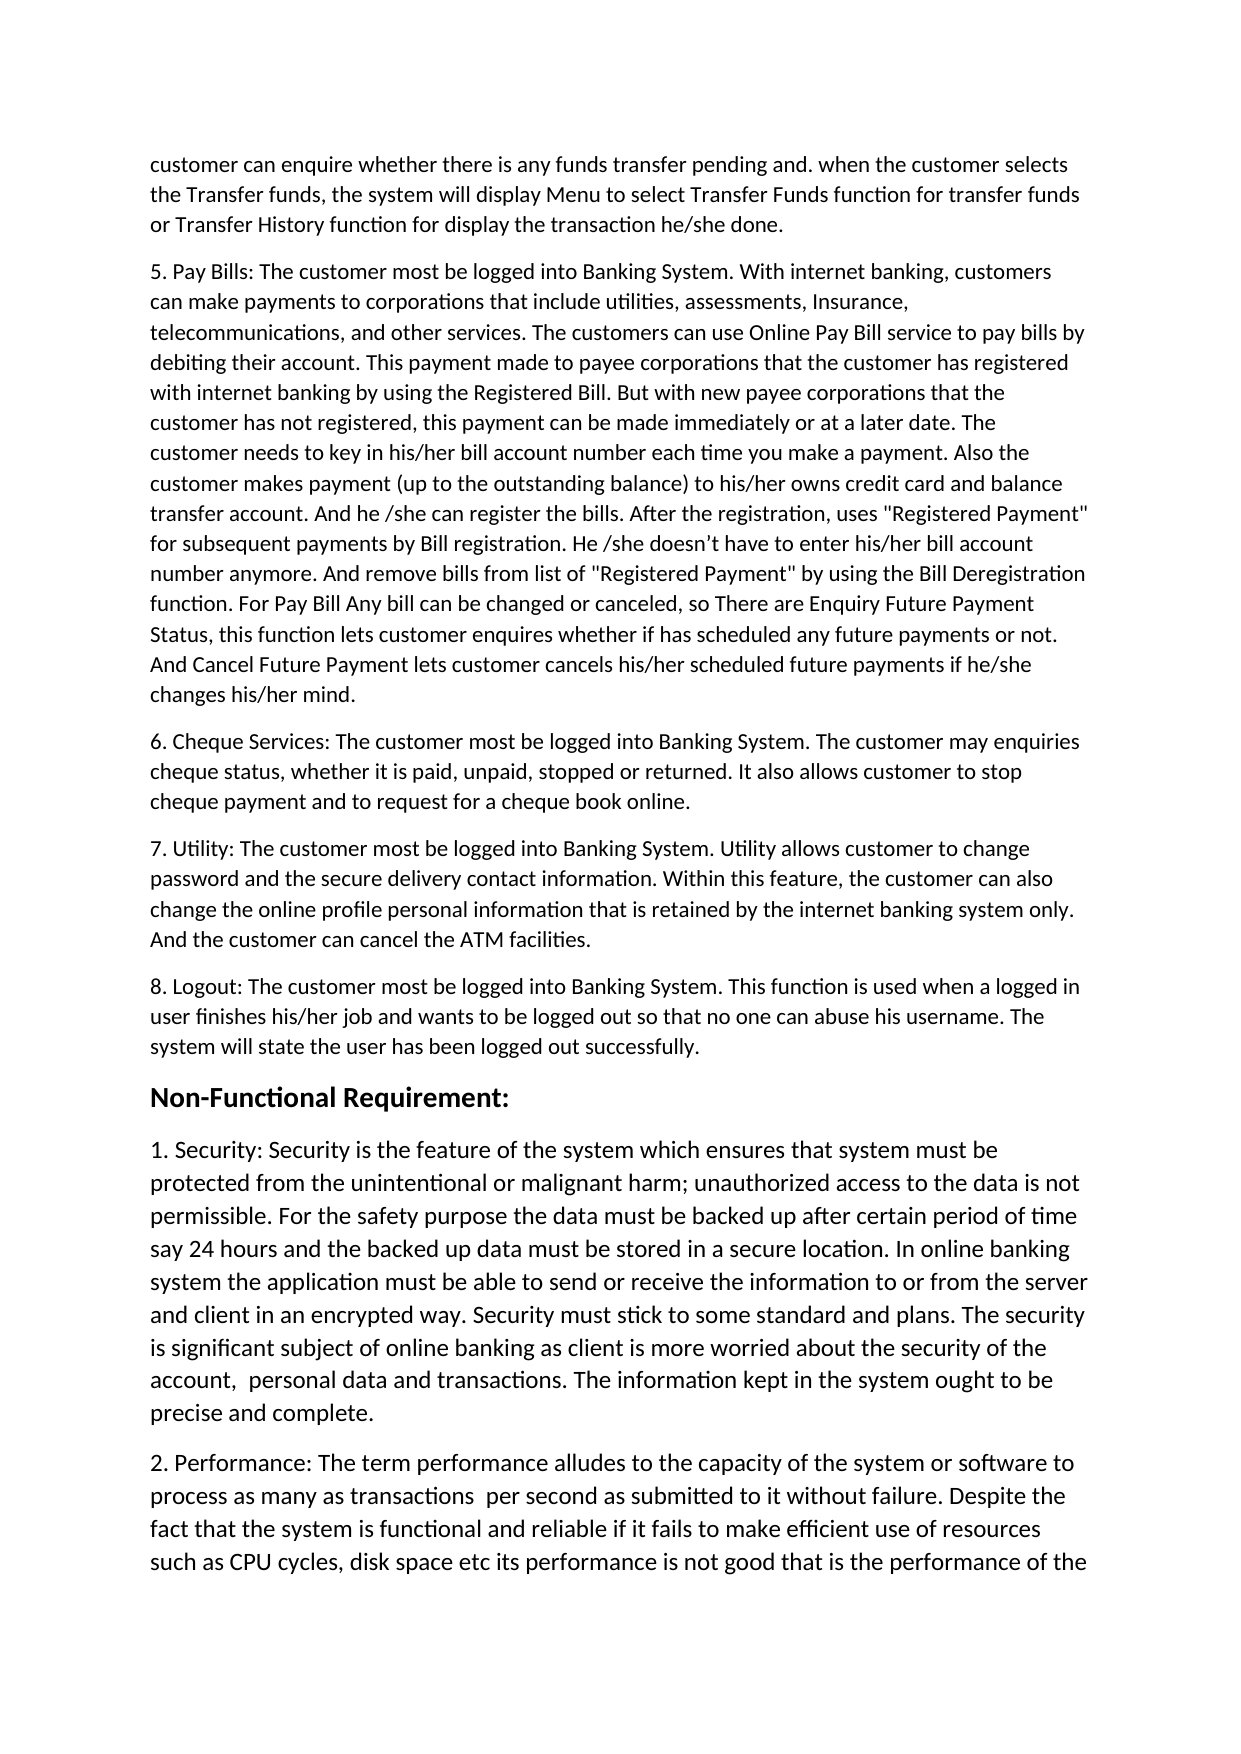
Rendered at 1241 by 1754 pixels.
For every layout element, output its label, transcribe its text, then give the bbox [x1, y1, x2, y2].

text 5. Pay Bills: The customer most be logged into Banking System. With internet banking, customers can make payments to corporations that include utilities, assessments, Insurance, telecommunications, and other services. The customers can use Online Pay Bill service to pay bills by debiting their account. This payment made to payee corporations that the customer has registered with internet banking by using the Registered Bill. But with new payee corporations that the customer has not registered, this payment can be made immediately or at a later date. The customer needs to key in his/her bill account number each time you make a payment. Also the customer makes payment (up to the outstanding balance) to his/her owns credit card and balance transfer account. And he /she can register the bills. After the registration, uses "Registered Payment" for subsequent payments by Bill registration. He /she doesn’t have to enter his/her bill account number anymore. And remove bills from list of "Registered Payment" by using the Bill Deregistration function. For Pay Bill Any bill can be changed or canceled, so There are Enquiry Future Payment Status, this function lets customer enquires whether if has scheduled any future payments or not. And Cancel Future Payment lets customer cancels his/her scheduled future payments if he/she changes his/her mind. [150, 257, 1090, 708]
text 1. Security: Security is the feature of the system which ensures that system must be protected from the unintentional or malignant harm; unauthorized access to the data is not permissible. For the safety purpose the data must be backed up after certain period of time say 24 hours and the backed up data must be stored in a secure location. In online banking system the application must be able to send or receive the information to or from the server and client in an encrypted way. Security must stick to some standard and plans. The security is significant subject of online banking as client is more worried about the security of the account, personal data and transactions. The information kept in the system ought to be precise and complete. [150, 1134, 1090, 1428]
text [150, 150, 1090, 238]
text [150, 1447, 1090, 1576]
text Non-Functional Requirement: [150, 1079, 1090, 1115]
text 6. Cheque Services: The customer most be logged into Banking System. The customer may enquiries cheque status, whether it is paid, unpaid, stopped or returned. It also allows customer to stop cheque payment and to request for a cheque book online. [150, 727, 1090, 816]
text 7. Utility: The customer most be logged into Banking System. Utility allows customer to change password and the secure delivery contact information. Within this feature, the customer can also change the online profile personal information that is retained by the internet banking system only. And the customer can cancel the ATM facilities. [150, 834, 1090, 953]
text 8. Logout: The customer most be logged into Banking System. This function is used when a logged in user finishes his/her job and wants to be logged out so that no one can abuse his username. The system will state the user has been logged out successfully. [150, 972, 1090, 1060]
